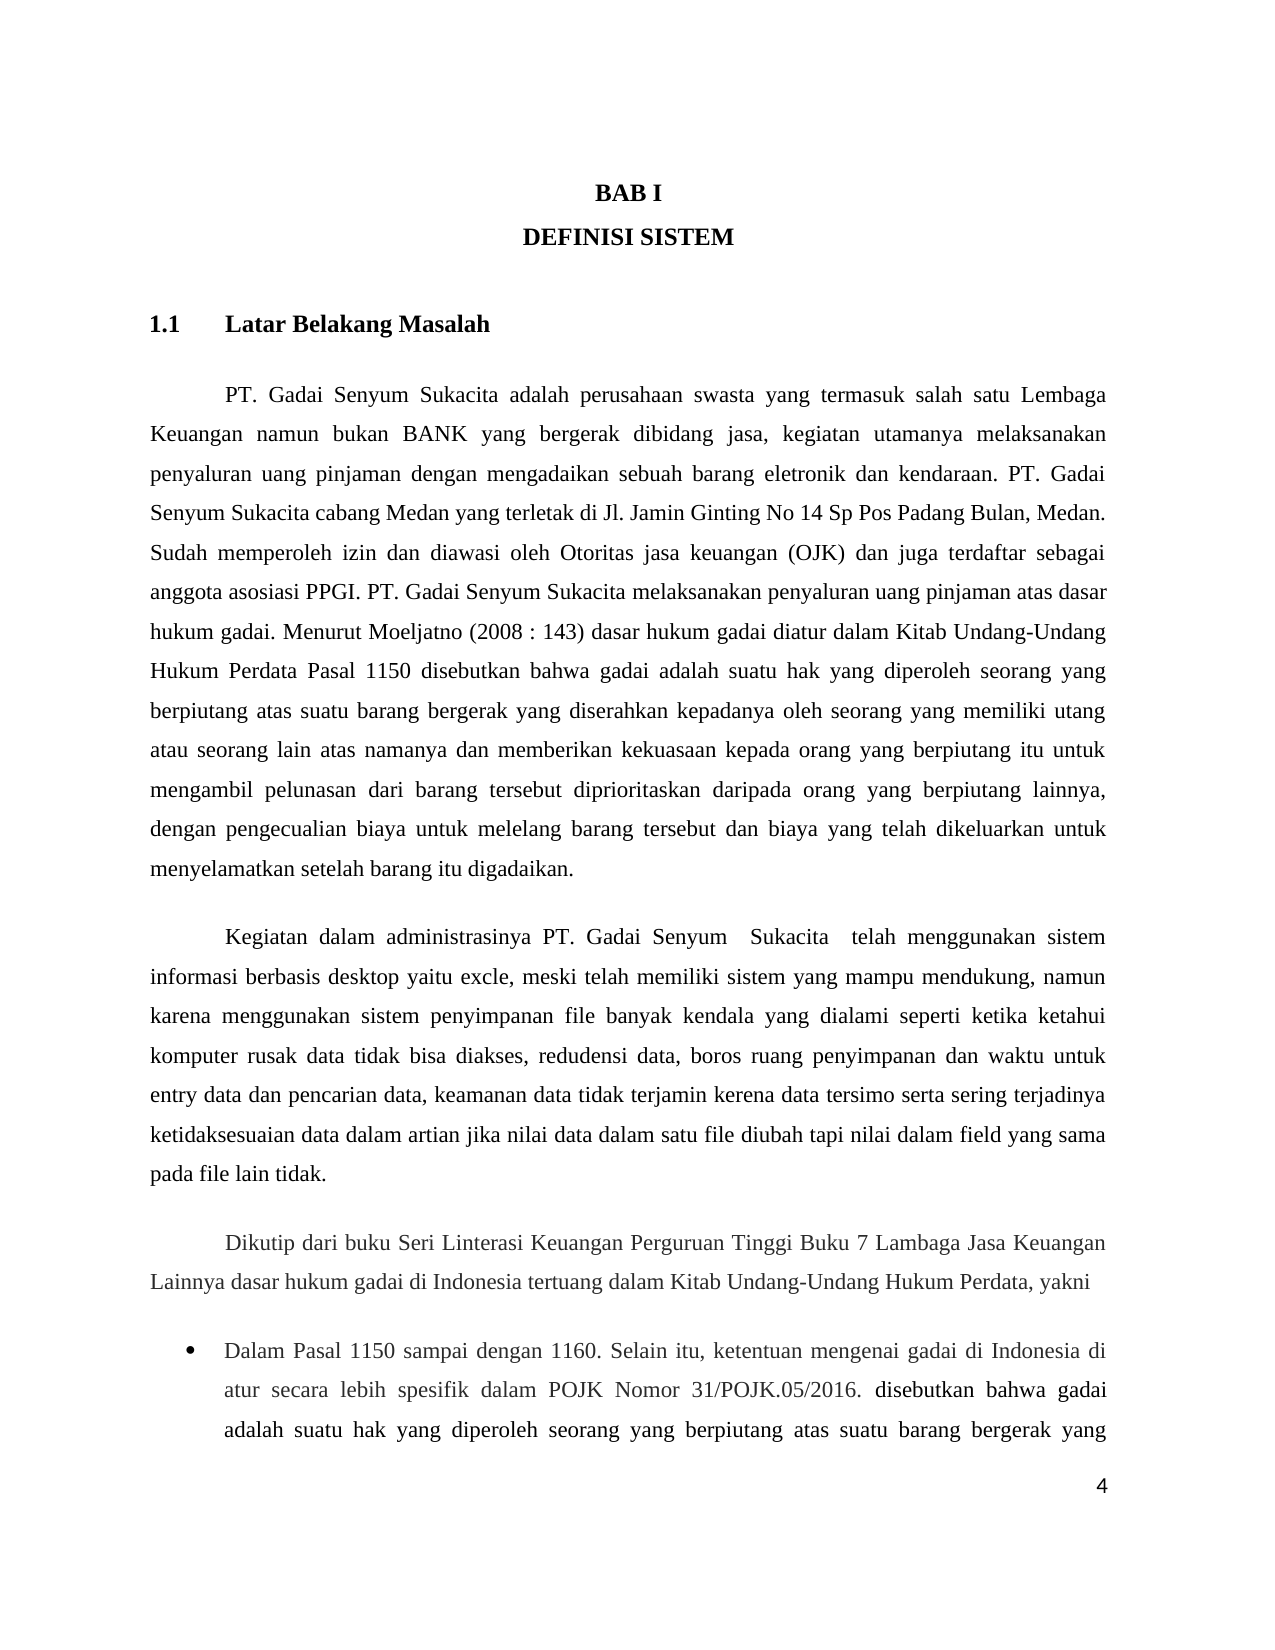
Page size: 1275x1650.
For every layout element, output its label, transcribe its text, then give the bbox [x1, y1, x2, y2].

subtitle 1.1 Latar Belakang Masalah [149, 309, 1107, 337]
text Kegiatan dalam administrasinya PT. Gadai Senyum Sukacita telah menggunakan sistem informasi berbasis desktop yaitu excle, meski telah memiliki sistem yang mampu mendukung, namun karena menggunakan sistem penyimpanan file banyak kendala yang dialami seperti ketika ketahui komputer rusak data tidak bisa diakses, redudensi data, boros ruang penyimpanan dan waktu untuk entry data dan pencarian data, keamanan data tidak terjamin kerena data tersimo serta sering terjadinya ketidaksesuaian data dalam artian jika nilai data dalam satu file diubah tapi nilai dalam field yang sama pada file lain tidak. [150, 923, 1107, 1187]
subtitle DEFINISI SISTEM [149, 222, 1108, 251]
subtitle BAB I [149, 178, 1108, 207]
text Dikutip dari buku Seri Linterasi Keuangan Perguruan Tinggi Buku 7 Lambaga Jasa Keuangan Lainnya dasar hukum gadai di Indonesia tertuang dalam Kitab Undang-Undang Hukum Perdata, yakni [150, 1229, 1107, 1295]
text PT. Gadai Senyum Sukacita adalah perusahaan swasta yang termasuk salah satu Lembaga Keuangan namun bukan BANK yang bergerak dibidang jasa, kegiatan utamanya melaksanakan penyaluran uang pinjaman dengan mengadaikan sebuah barang eletronik dan kendaraan. PT. Gadai Senyum Sukacita cabang Medan yang terletak di Jl. Jamin Ginting No 14 Sp Pos Padang Bulan, Medan. Sudah memperoleh izin dan diawasi oleh Otoritas jasa keuangan (OJK) dan juga terdaftar sebagai anggota asosiasi PPGI. PT. Gadai Senyum Sukacita melaksanakan penyaluran uang pinjaman atas dasar hukum gadai. Menurut Moeljatno (2008 : 143) dasar hukum gadai diatur dalam Kitab Undang-Undang Hukum Perdata Pasal 1150 disebutkan bahwa gadai adalah suatu hak yang diperoleh seorang yang berpiutang atas suatu barang bergerak yang diserahkan kepadanya oleh seorang yang memiliki utang atau seorang lain atas namanya dan memberikan kekuasaan kepada orang yang berpiutang itu untuk mengambil pelunasan dari barang tersebut diprioritaskan daripada orang yang berpiutang lainnya, dengan pengecualian biaya untuk melelang barang tersebut dan biaya yang telah dikeluarkan untuk menyelamatkan setelah barang itu digadaikan. [150, 381, 1107, 881]
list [186, 1337, 1107, 1442]
